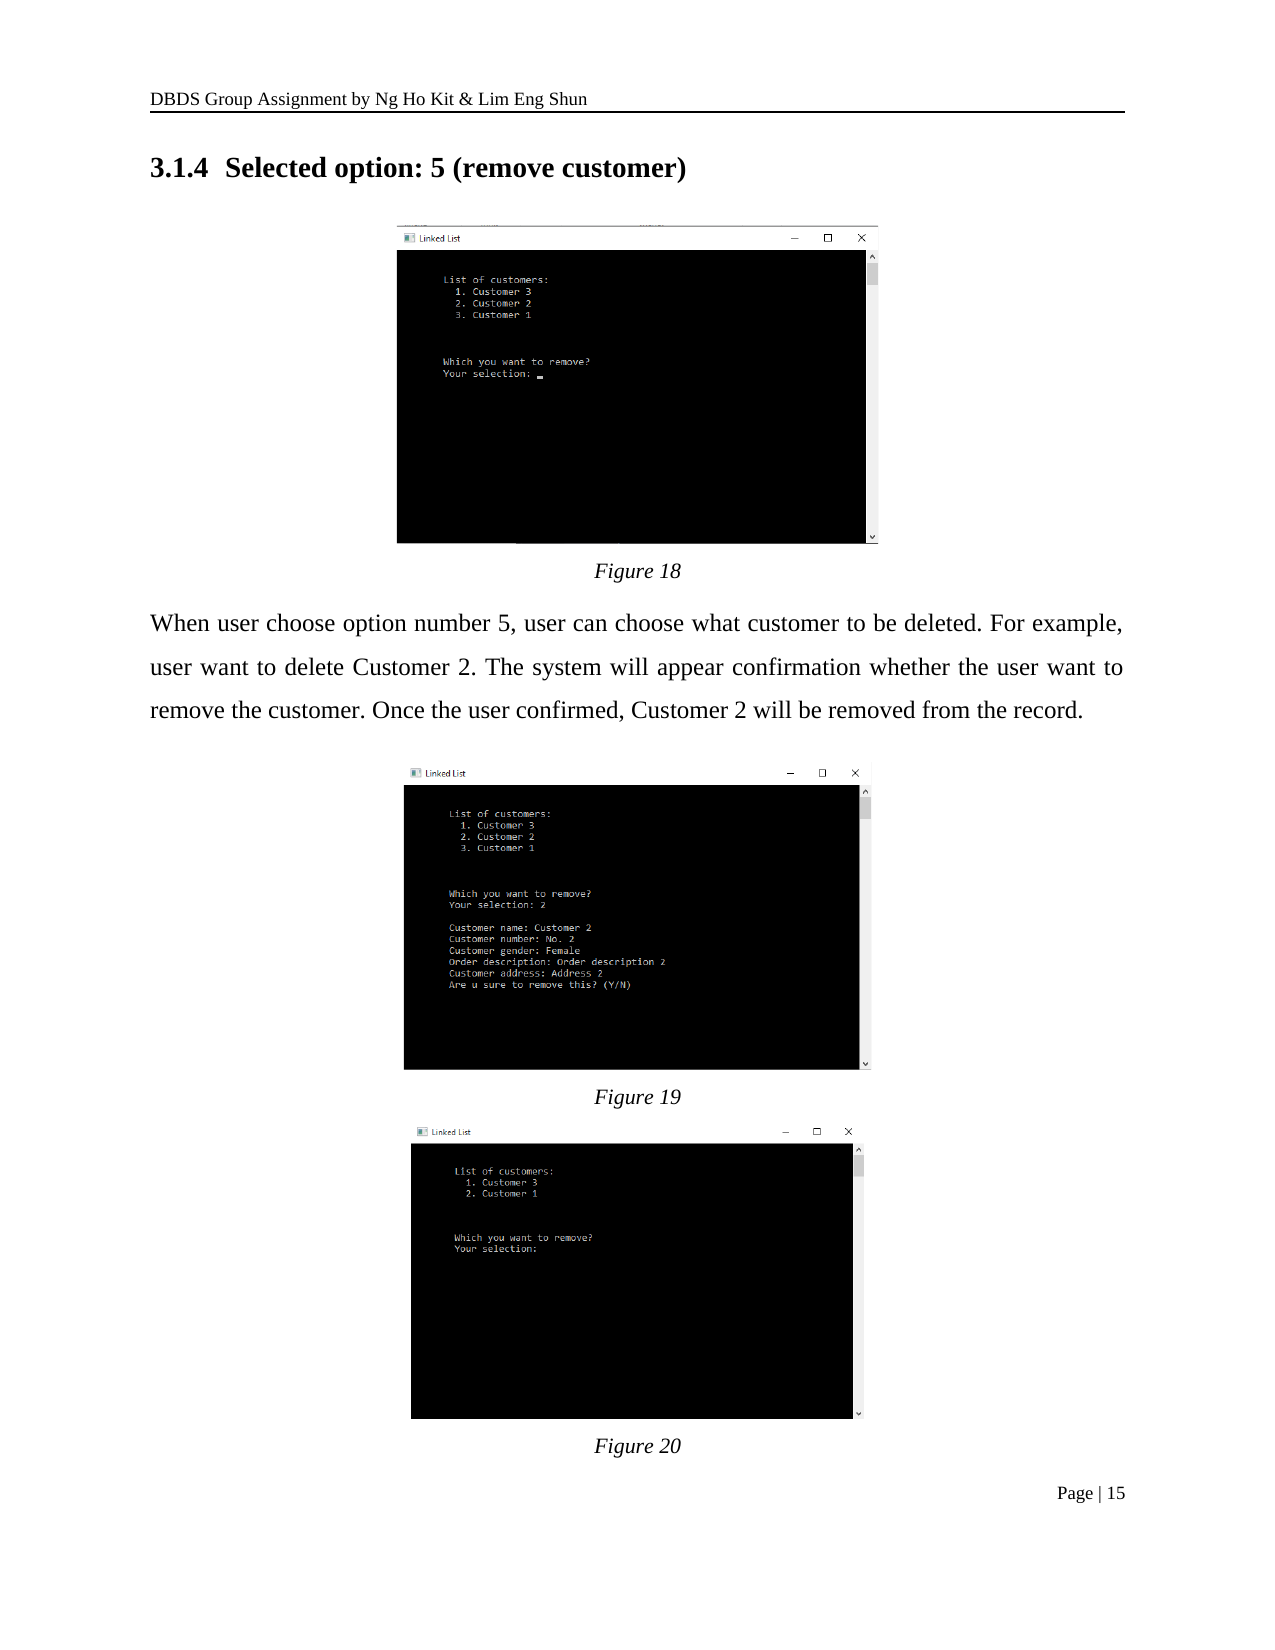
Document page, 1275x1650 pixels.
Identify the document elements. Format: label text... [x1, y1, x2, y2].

text Figure 18 [150, 558, 1125, 583]
picture [403, 762, 872, 1070]
picture [396, 225, 879, 544]
text Figure 19 [150, 1084, 1125, 1109]
text When user choose option number 5, user can choose what customer to be deleted. For example, user want to delete Customer 2. The system will appear confirmation whether the user want to remove the customer. Once the user confirmed, Customer 2 will be removed from the record. [150, 608, 1125, 723]
subtitle 3.1.4 Selected option: 5 (remove customer) [150, 150, 1125, 183]
picture [411, 1122, 864, 1419]
text Figure 20 [150, 1433, 1125, 1459]
